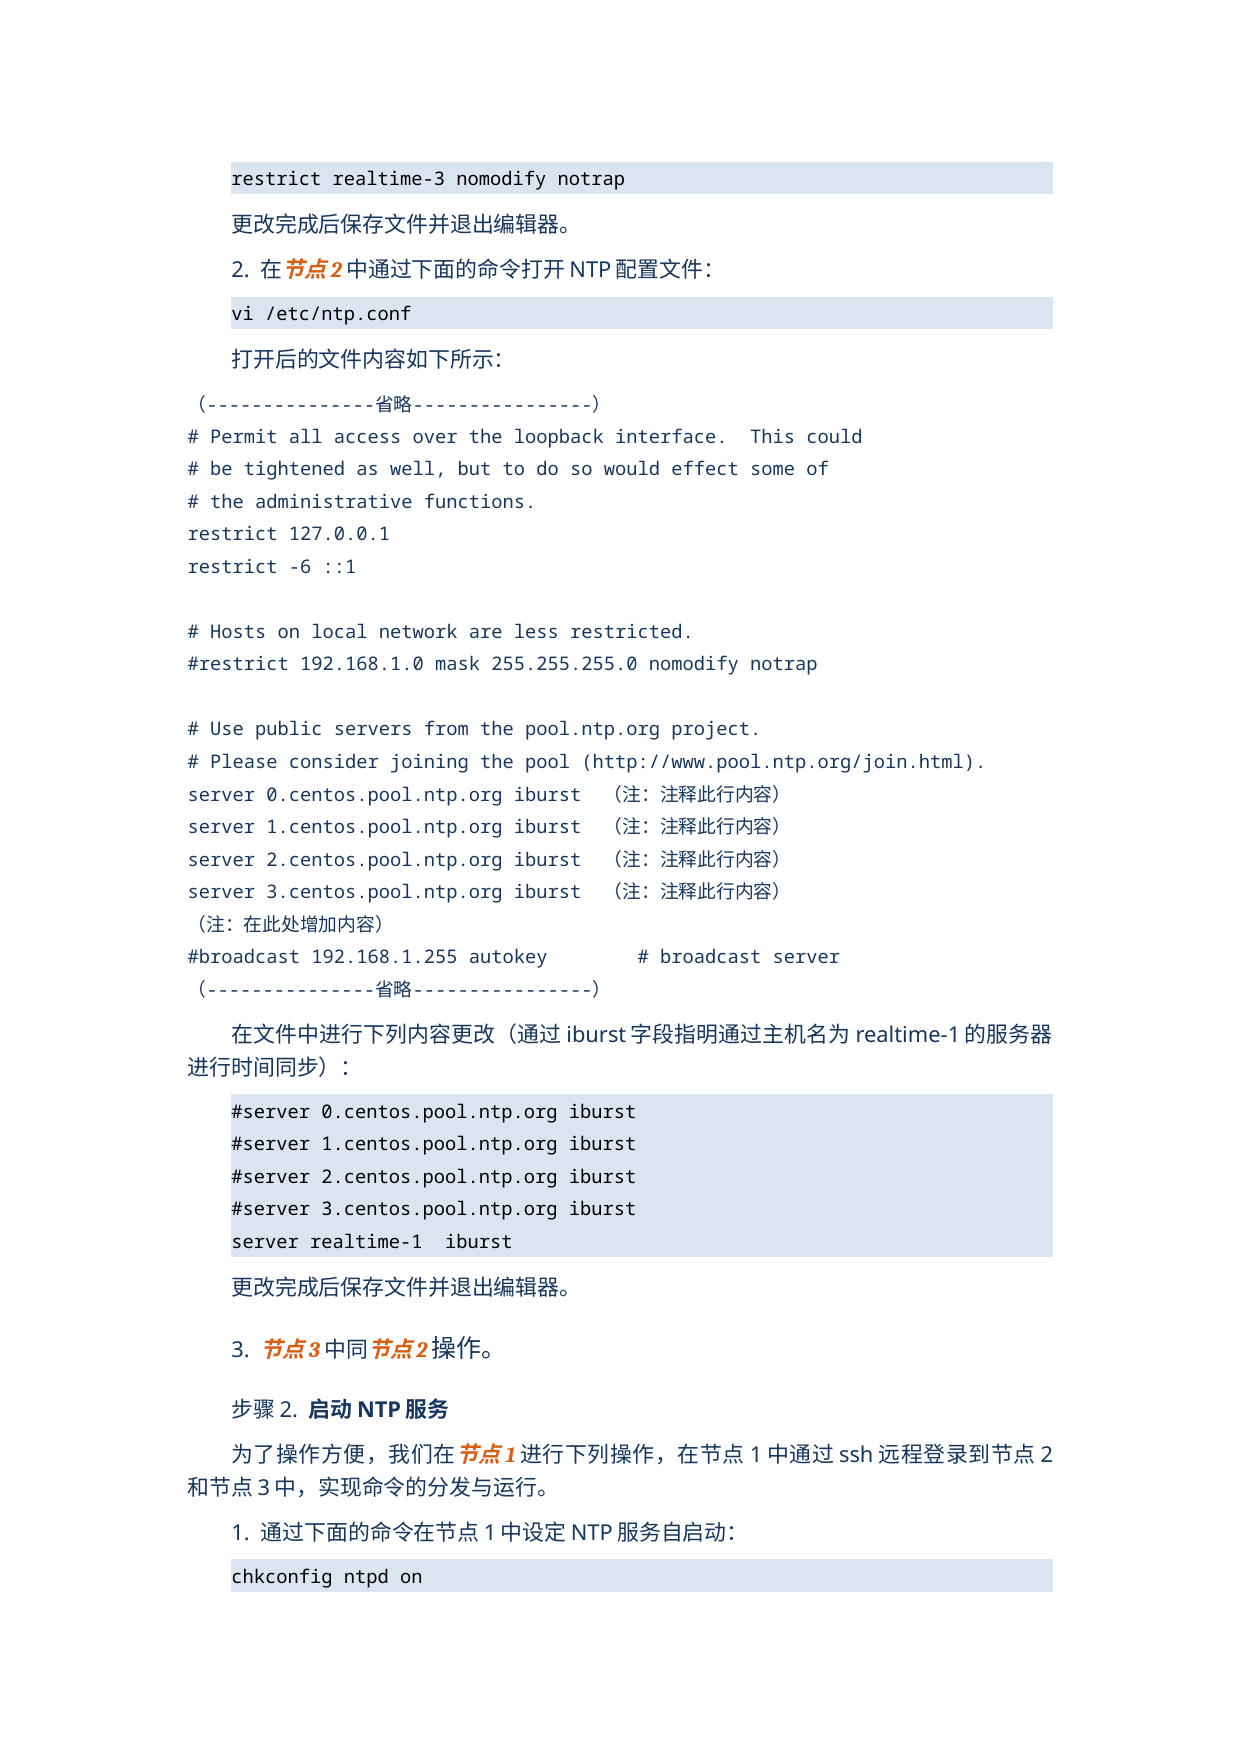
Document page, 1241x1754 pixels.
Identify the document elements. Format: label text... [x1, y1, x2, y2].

text server realtime-1 iburst [231, 1224, 1053, 1257]
text （---------------省略----------------） [187, 972, 1053, 1004]
text （注：在此处增加内容） [187, 907, 1053, 939]
text （---------------省略----------------） [187, 387, 1053, 419]
text #broadcast 192.168.1.255 autokey # broadcast server [187, 939, 1053, 972]
text # Use public servers from the pool.ntp.org project. [187, 712, 1053, 744]
list 2. 在节点2中通过下面的命令打开NTP配置文件： [231, 252, 1053, 284]
list 3. 节点3中同节点2操作。 [231, 1314, 1053, 1379]
text #server 2.centos.pool.ntp.org iburst [231, 1159, 1053, 1192]
text 更改完成后保存文件并退出编辑器。 [187, 207, 1053, 239]
text #server 3.centos.pool.ntp.org iburst [231, 1192, 1053, 1224]
text server 0.centos.pool.ntp.org iburst （注：注释此行内容） [187, 777, 1053, 809]
text restrict 127.0.0.1 [187, 517, 1053, 549]
text 更改完成后保存文件并退出编辑器。 [187, 1269, 1053, 1302]
text vi /etc/ntp.conf [231, 297, 1053, 329]
text 在文件中进行下列内容更改（通过iburst字段指明通过主机名为realtime-1的服务器进行时间同步）： [187, 1017, 1053, 1082]
text #server 1.centos.pool.ntp.org iburst [231, 1127, 1053, 1159]
text chkconfig ntpd on [231, 1559, 1053, 1592]
text restrict -6 ::1 [187, 549, 1053, 582]
text #restrict 192.168.1.0 mask 255.255.255.0 nomodify notrap [187, 647, 1053, 679]
text server 3.centos.pool.ntp.org iburst （注：注释此行内容） [187, 874, 1053, 907]
text # the administrative functions. [187, 484, 1053, 517]
list 1. 通过下面的命令在节点1中设定NTP服务自启动： [231, 1514, 1053, 1547]
text # Permit all access over the loopback interface. This could [187, 419, 1053, 452]
text 打开后的文件内容如下所示： [187, 342, 1053, 374]
text server 2.centos.pool.ntp.org iburst （注：注释此行内容） [187, 842, 1053, 874]
text # Hosts on local network are less restricted. [187, 614, 1053, 647]
text # be tightened as well, but to do so would effect some of [187, 452, 1053, 484]
text restrict realtime-3 nomodify notrap [231, 162, 1053, 194]
text 为了操作方便，我们在节点1进行下列操作，在节点1中通过ssh远程登录到节点2和节点3中，实现命令的分发与运行。 [187, 1437, 1053, 1502]
text server 1.centos.pool.ntp.org iburst （注：注释此行内容） [187, 809, 1053, 842]
text # Please consider joining the pool (http://www.pool.ntp.org/join.html). [187, 744, 1053, 777]
text 步骤2. 启动NTP服务 [231, 1392, 1053, 1424]
text #server 0.centos.pool.ntp.org iburst [231, 1094, 1053, 1127]
